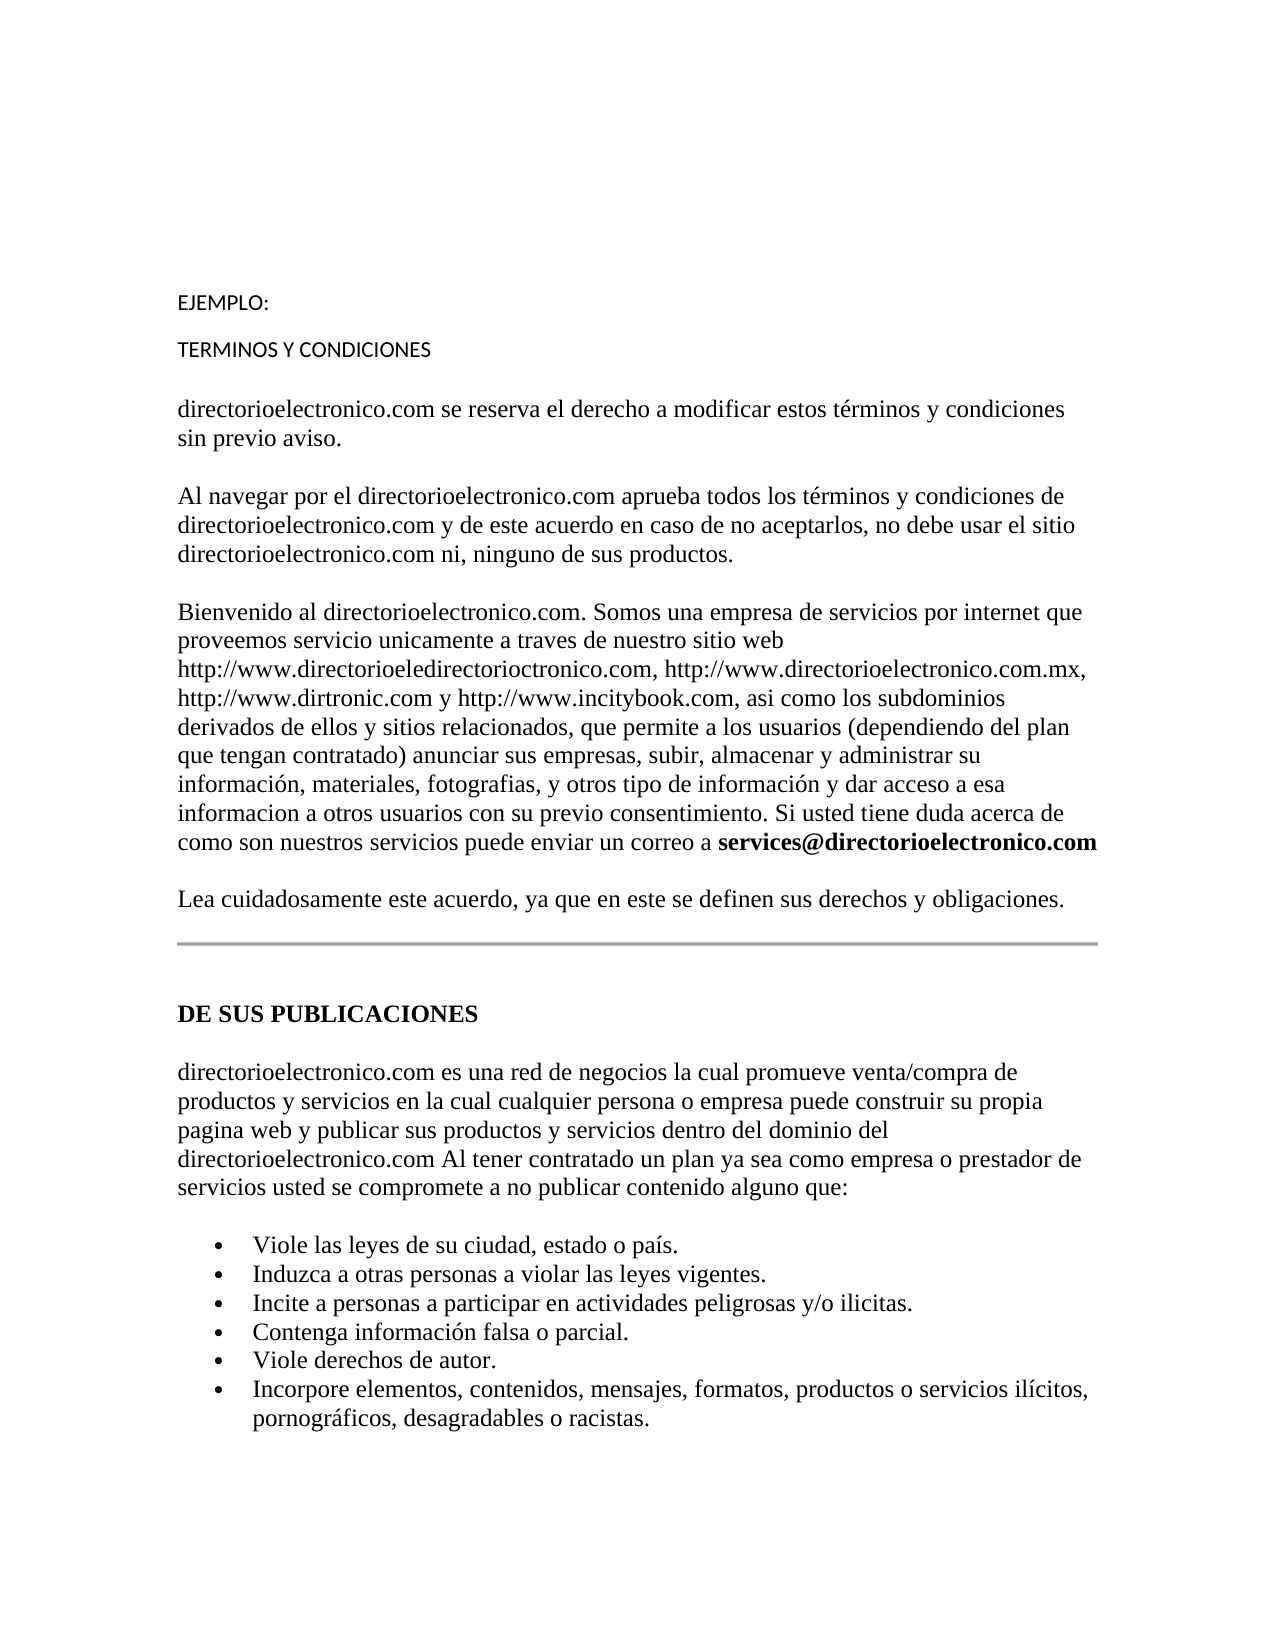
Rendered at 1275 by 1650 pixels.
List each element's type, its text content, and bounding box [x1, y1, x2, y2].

text TERMINOS Y CONDICIONES [177, 335, 1098, 363]
text EJEMPLO: [177, 288, 1098, 316]
text directorioelectronico.com se reserva el derecho a modificar estos términos y condiciones sin previo aviso. [177, 394, 1098, 452]
list Incite a personas a participar en actividades peligrosas y/o ilicitas. [215, 1288, 1098, 1317]
text directorioelectronico.com es una red de negocios la cual promueve venta/compra de productos y servicios en la cual cualquier persona o empresa puede construir su propia pagina web y publicar sus productos y servicios dentro del dominio del directorioelectronico.com Al tener contratado un plan ya sea como empresa o prestador de servicios usted se compromete a no publicar contenido alguno que: [177, 1057, 1098, 1201]
list Incorpore elementos, contenidos, mensajes, formatos, productos o servicios ilícitos, pornográficos, desagradables o racistas. [215, 1374, 1098, 1432]
text DE SUS PUBLICACIONES [177, 999, 1098, 1028]
text Lea cuidadosamente este acuerdo, ya que en este se definen sus derechos y obligaciones. [177, 884, 1098, 913]
list Viole las leyes de su ciudad, estado o país. [215, 1230, 1098, 1259]
list Contenga información falsa o parcial. [215, 1317, 1098, 1345]
list Viole derechos de autor. [215, 1345, 1098, 1374]
text Bienvenido al directorioelectronico.com. Somos una empresa de servicios por internet que proveemos servicio unicamente a traves de nuestro sitio web http://www.directorioeledirectorioctronico.com, http://www.directorioelectronico.com.mx, http://www.dirtronic.com y http://www.incitybook.com, asi como los subdominios derivados de ellos y sitios relacionados, que permite a los usuarios (dependiendo del plan que tengan contratado) anunciar sus empresas, subir, almacenar y administrar su información, materiales, fotografias, y otros tipo de información y dar acceso a esa informacion a otros usuarios con su previo consentimiento. Si usted tiene duda acerca de como son nuestros servicios puede enviar un correo a services@directorioelectronico.com [177, 597, 1098, 855]
text Al navegar por el directorioelectronico.com aprueba todos los términos y condiciones de directorioelectronico.com y de este acuerdo en caso de no aceptarlos, no debe usar el sitio directorioelectronico.com ni, ninguno de sus productos. [177, 481, 1098, 567]
list Induzca a otras personas a violar las leyes vigentes. [215, 1259, 1098, 1288]
